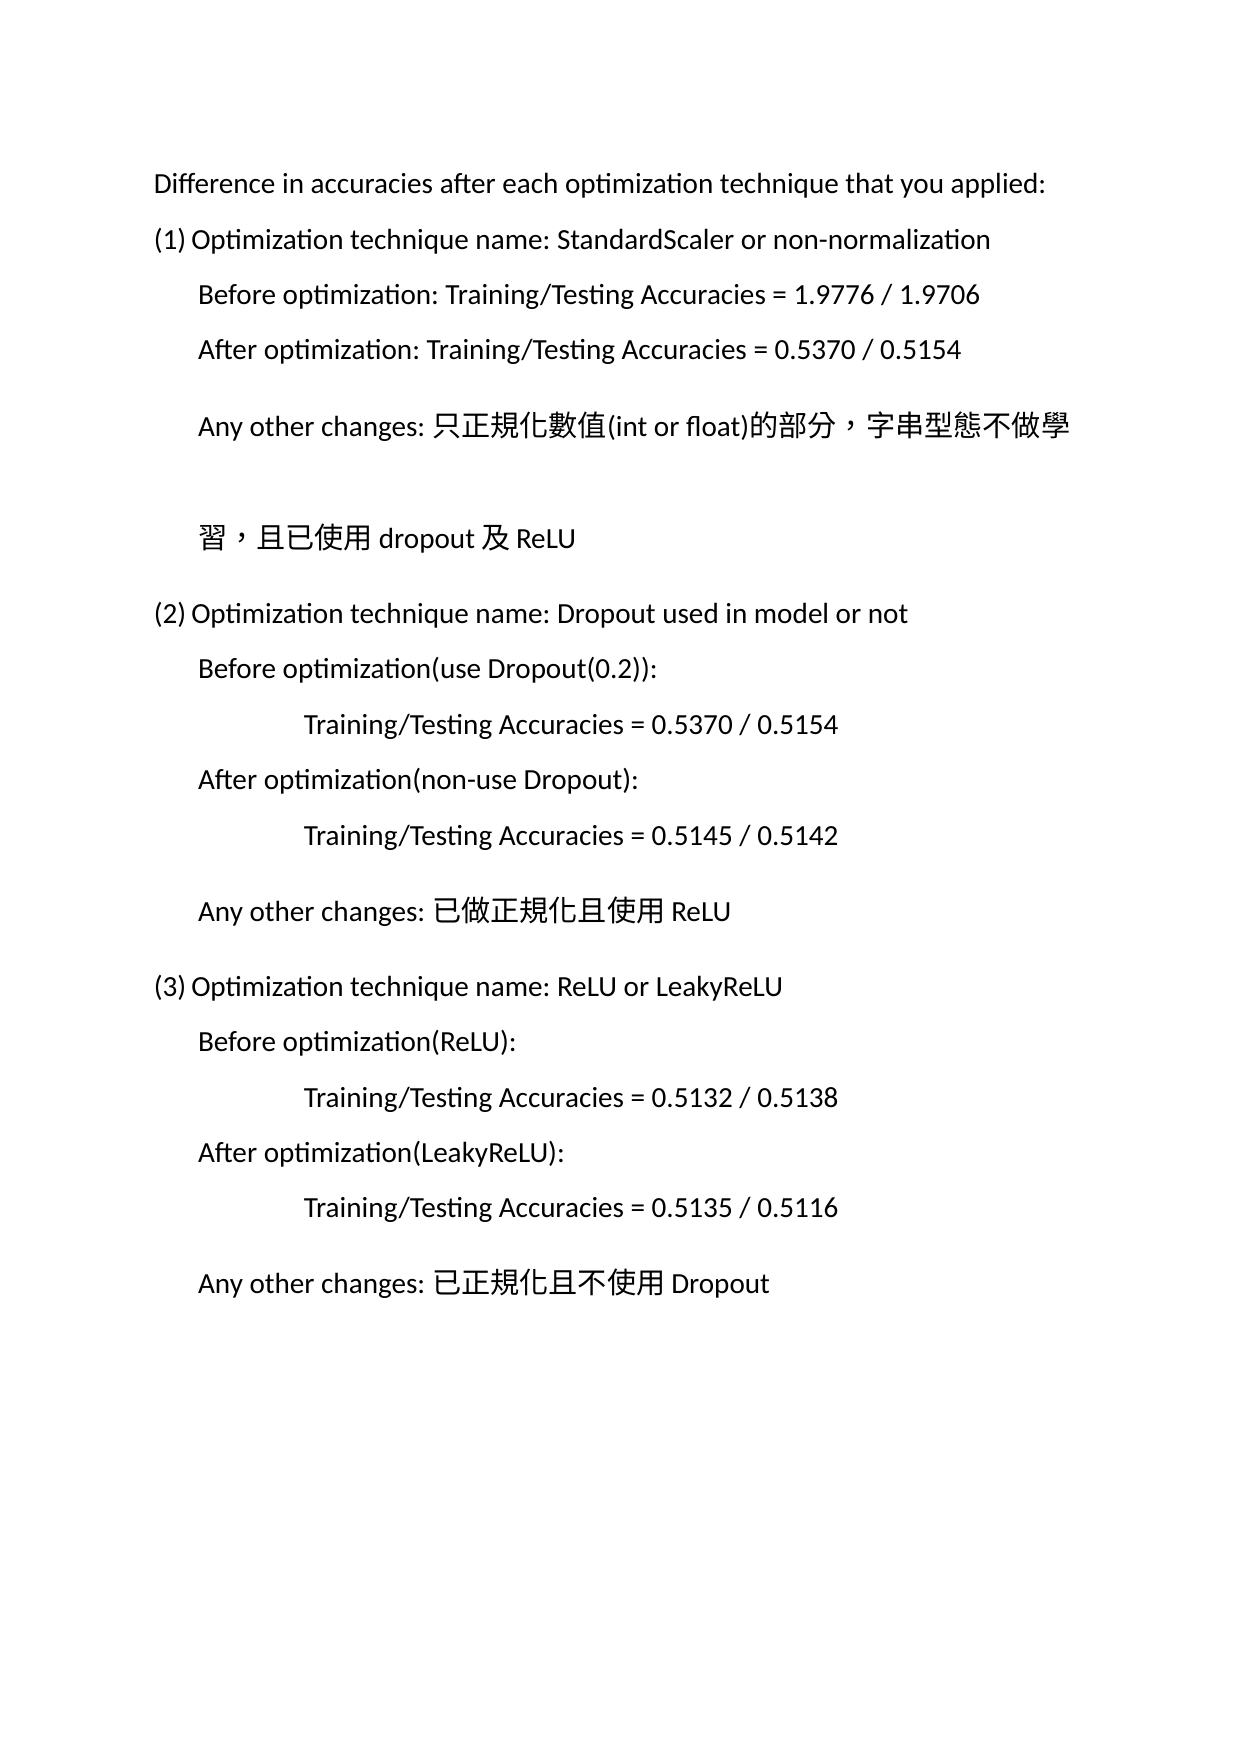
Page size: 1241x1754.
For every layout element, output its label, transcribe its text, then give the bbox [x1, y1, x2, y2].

text Any other changes: 只正規化數值(int or float)的部分，字串型態不做學習，且已使用dropout及ReLU [198, 386, 1087, 573]
text Any other changes: 已正規化且不使用Dropout [198, 1244, 1087, 1319]
text After optimization(non-use Dropout): [198, 760, 1087, 798]
text Before optimization(use Dropout(0.2)): [198, 650, 1087, 687]
text Any other changes: 已做正規化且使用ReLU [198, 871, 1087, 946]
list Optimization technique name: Dropout used in model or not [153, 594, 1087, 632]
list Optimization technique name: ReLU or LeakyReLU [153, 967, 1087, 1004]
text Training/Testing Accuracies = 0.5135 / 0.5116 [198, 1188, 1087, 1226]
text Difference in accuracies after each optimization technique that you applied: [153, 164, 1087, 202]
text Before optimization: Training/Testing Accuracies = 1.9776 / 1.9706 [198, 275, 1087, 313]
text Training/Testing Accuracies = 0.5370 / 0.5154 [198, 705, 1087, 742]
text After optimization(LeakyReLU): [198, 1133, 1087, 1171]
list Optimization technique name: StandardScaler or non-normalization [153, 220, 1087, 257]
text Before optimization(ReLU): [198, 1022, 1087, 1060]
text After optimization: Training/Testing Accuracies = 0.5370 / 0.5154 [198, 330, 1087, 368]
text Training/Testing Accuracies = 0.5132 / 0.5138 [198, 1078, 1087, 1115]
text Training/Testing Accuracies = 0.5145 / 0.5142 [198, 816, 1087, 853]
